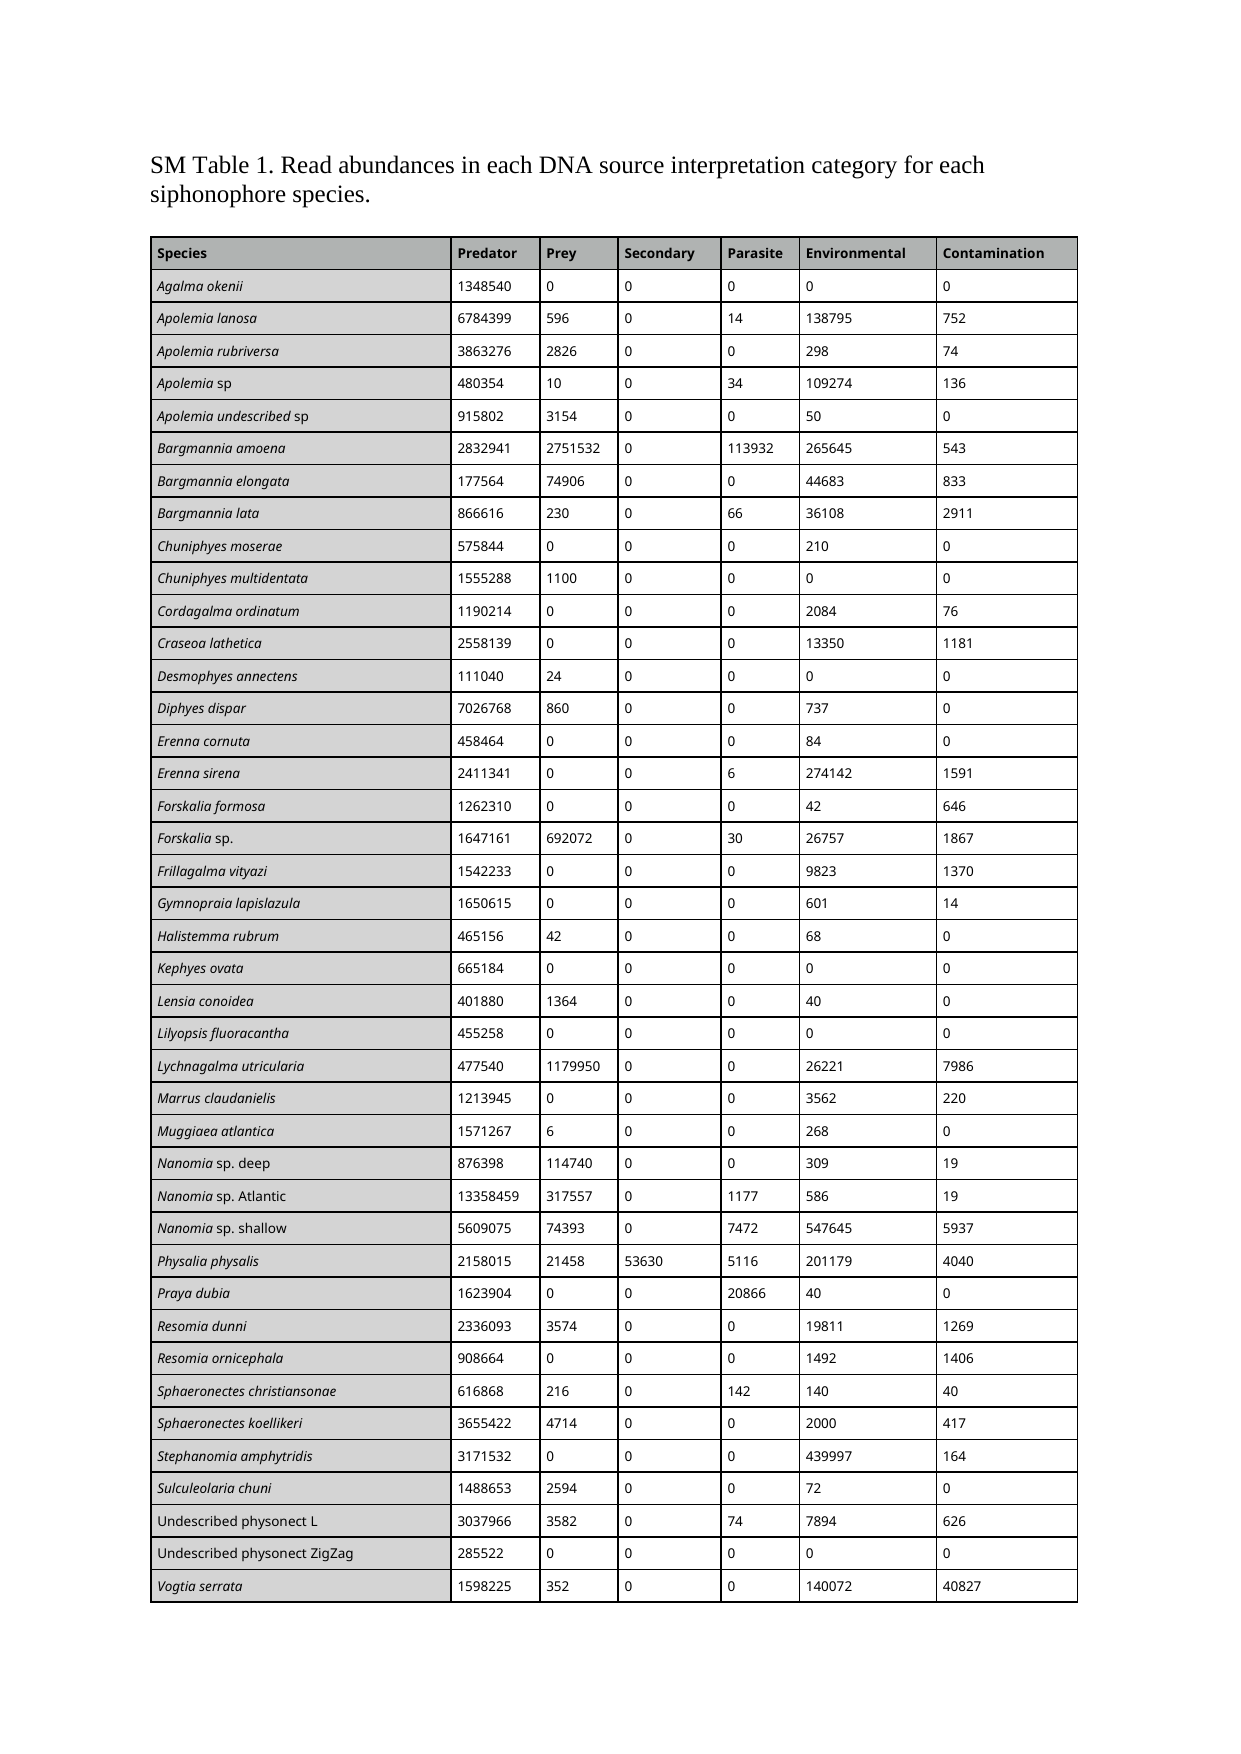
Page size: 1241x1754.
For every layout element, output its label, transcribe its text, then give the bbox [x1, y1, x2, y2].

table_cell 0 [937, 725, 1077, 756]
table_cell 14 [722, 303, 799, 334]
table_cell 0 [937, 1278, 1077, 1309]
table_cell Nanomia sp. deep [152, 1148, 450, 1179]
table_header Predator [452, 238, 539, 269]
table_cell Apolemia rubriversa [152, 335, 450, 366]
table_cell 0 [722, 1440, 799, 1471]
table_cell 0 [619, 790, 720, 821]
table_cell 7986 [937, 1050, 1077, 1081]
table_cell 0 [541, 790, 617, 821]
table_cell 142 [722, 1375, 799, 1406]
table_cell Bargmannia elongata [152, 465, 450, 496]
table_cell 210 [800, 530, 936, 561]
table_cell 1488653 [452, 1473, 539, 1504]
table_cell 455258 [452, 1018, 539, 1049]
table_header Contamination [937, 238, 1077, 269]
table_cell 114740 [541, 1148, 617, 1179]
table_cell Chuniphyes multidentata [152, 563, 450, 594]
table_cell 0 [937, 660, 1077, 691]
table_cell 0 [619, 1083, 720, 1114]
table_cell Resomia ornicephala [152, 1343, 450, 1374]
table_cell 1867 [937, 823, 1077, 854]
table_cell Forskalia formosa [152, 790, 450, 821]
table_cell 1177 [722, 1180, 799, 1211]
table_cell 84 [800, 725, 936, 756]
table_cell Forskalia sp. [152, 823, 450, 854]
table_header Environmental [800, 238, 936, 269]
table_cell 0 [722, 335, 799, 366]
table_cell 352 [541, 1570, 617, 1601]
table_cell Bargmannia lata [152, 498, 450, 529]
table_cell 3655422 [452, 1408, 539, 1439]
table_cell 0 [619, 1148, 720, 1179]
table_cell Kephyes ovata [152, 953, 450, 984]
table_cell 2336093 [452, 1310, 539, 1341]
table_cell 0 [722, 920, 799, 951]
table_cell 177564 [452, 465, 539, 496]
table_cell 0 [619, 660, 720, 691]
table_cell 833 [937, 465, 1077, 496]
table_cell 0 [541, 855, 617, 886]
table_cell 0 [800, 1018, 936, 1049]
table_cell 915802 [452, 400, 539, 431]
table_cell Vogtia serrata [152, 1570, 450, 1601]
table_cell 140072 [800, 1570, 936, 1601]
table_cell 53630 [619, 1245, 720, 1276]
table_cell 1598225 [452, 1570, 539, 1601]
table_cell 0 [619, 1278, 720, 1309]
table_cell 0 [619, 1213, 720, 1244]
table_cell 5609075 [452, 1213, 539, 1244]
table_cell 2751532 [541, 433, 617, 464]
table_cell 4714 [541, 1408, 617, 1439]
table_cell 1650615 [452, 888, 539, 919]
table_cell 298 [800, 335, 936, 366]
table_cell 2826 [541, 335, 617, 366]
table_cell 42 [541, 920, 617, 951]
table_cell 0 [541, 628, 617, 659]
table_cell Desmophyes annectens [152, 660, 450, 691]
table_cell 439997 [800, 1440, 936, 1471]
table_cell 26757 [800, 823, 936, 854]
table_cell 74 [722, 1505, 799, 1536]
table_cell 0 [722, 270, 799, 301]
table_cell 0 [619, 1440, 720, 1471]
table_cell 0 [541, 1278, 617, 1309]
table_cell Stephanomia amphytridis [152, 1440, 450, 1471]
table_cell 66 [722, 498, 799, 529]
table_cell 3562 [800, 1083, 936, 1114]
table_cell 24 [541, 660, 617, 691]
table_cell Marrus claudanielis [152, 1083, 450, 1114]
table_cell 0 [722, 693, 799, 724]
table_cell 3582 [541, 1505, 617, 1536]
table_cell 0 [937, 920, 1077, 951]
table_cell 230 [541, 498, 617, 529]
table_cell 0 [800, 270, 936, 301]
table_cell 1571267 [452, 1115, 539, 1146]
table_cell 575844 [452, 530, 539, 561]
table_cell 20866 [722, 1278, 799, 1309]
table_cell 0 [937, 1473, 1077, 1504]
table_cell 34 [722, 368, 799, 399]
table_cell 0 [541, 530, 617, 561]
table_cell 0 [541, 725, 617, 756]
table_cell 0 [937, 1018, 1077, 1049]
table_cell 13358459 [452, 1180, 539, 1211]
table_cell 26221 [800, 1050, 936, 1081]
table_cell 74906 [541, 465, 617, 496]
table_cell 140 [800, 1375, 936, 1406]
table_cell 220 [937, 1083, 1077, 1114]
table_cell 0 [619, 270, 720, 301]
table_cell 164 [937, 1440, 1077, 1471]
table_cell 0 [541, 270, 617, 301]
table_cell 0 [619, 823, 720, 854]
table_cell 265645 [800, 433, 936, 464]
table_cell 40 [937, 1375, 1077, 1406]
table_cell 692072 [541, 823, 617, 854]
table_cell 2084 [800, 595, 936, 626]
table_cell 2000 [800, 1408, 936, 1439]
table_cell 3574 [541, 1310, 617, 1341]
table_cell 0 [722, 1050, 799, 1081]
table_cell 2832941 [452, 433, 539, 464]
table_cell 0 [722, 725, 799, 756]
table_cell 860 [541, 693, 617, 724]
table_cell 0 [800, 563, 936, 594]
table_cell 417 [937, 1408, 1077, 1439]
table_cell 665184 [452, 953, 539, 984]
table_cell 0 [541, 595, 617, 626]
table_cell 0 [722, 1343, 799, 1374]
table_cell 480354 [452, 368, 539, 399]
table_cell 14 [937, 888, 1077, 919]
table_cell 7026768 [452, 693, 539, 724]
table_cell Nanomia sp. Atlantic [152, 1180, 450, 1211]
table_cell 0 [722, 985, 799, 1016]
table_cell 0 [619, 1570, 720, 1601]
table_cell 2594 [541, 1473, 617, 1504]
table_cell 5937 [937, 1213, 1077, 1244]
table_cell 68 [800, 920, 936, 951]
table_cell 0 [722, 953, 799, 984]
table_cell 136 [937, 368, 1077, 399]
table_cell 1179950 [541, 1050, 617, 1081]
table_cell 113932 [722, 433, 799, 464]
table_cell 3037966 [452, 1505, 539, 1536]
table_cell 1190214 [452, 595, 539, 626]
table_cell 0 [619, 758, 720, 789]
table_cell 111040 [452, 660, 539, 691]
table_cell 0 [619, 530, 720, 561]
table_cell 0 [722, 595, 799, 626]
table_cell 74 [937, 335, 1077, 366]
table_cell 543 [937, 433, 1077, 464]
table_cell 1269 [937, 1310, 1077, 1341]
table_cell 1647161 [452, 823, 539, 854]
table_cell 317557 [541, 1180, 617, 1211]
table_cell 1542233 [452, 855, 539, 886]
table_cell 138795 [800, 303, 936, 334]
table_cell 3171532 [452, 1440, 539, 1471]
table_cell Lilyopsis fluoracantha [152, 1018, 450, 1049]
table_cell 0 [722, 1018, 799, 1049]
table_cell 908664 [452, 1343, 539, 1374]
table_cell 19 [937, 1180, 1077, 1211]
table_cell 0 [722, 660, 799, 691]
table_cell 1213945 [452, 1083, 539, 1114]
table_cell 74393 [541, 1213, 617, 1244]
table_cell Erenna sirena [152, 758, 450, 789]
table_cell 596 [541, 303, 617, 334]
table_cell 0 [619, 855, 720, 886]
table_cell 0 [722, 400, 799, 431]
table_cell 0 [619, 400, 720, 431]
table_cell 9823 [800, 855, 936, 886]
table_cell 0 [722, 855, 799, 886]
table_cell 0 [619, 1408, 720, 1439]
table_cell 1181 [937, 628, 1077, 659]
table_cell 0 [619, 1473, 720, 1504]
table_cell Lychnagalma utricularia [152, 1050, 450, 1081]
table_cell 0 [619, 368, 720, 399]
table_cell 0 [619, 1018, 720, 1049]
table_cell 0 [619, 953, 720, 984]
table_cell 0 [619, 433, 720, 464]
table_cell 0 [619, 563, 720, 594]
table_header Secondary [619, 238, 720, 269]
table_cell 7894 [800, 1505, 936, 1536]
table_cell Apolemia sp [152, 368, 450, 399]
table_cell 109274 [800, 368, 936, 399]
table_cell 1623904 [452, 1278, 539, 1309]
table_cell 274142 [800, 758, 936, 789]
table_cell 3863276 [452, 335, 539, 366]
table_cell 0 [619, 1375, 720, 1406]
table_cell 2158015 [452, 1245, 539, 1276]
table_cell 1370 [937, 855, 1077, 886]
table_cell 737 [800, 693, 936, 724]
table_cell 1100 [541, 563, 617, 594]
table_cell Undescribed physonect ZigZag [152, 1538, 450, 1569]
table_cell 2411341 [452, 758, 539, 789]
table_cell 0 [619, 1115, 720, 1146]
table_cell Cordagalma ordinatum [152, 595, 450, 626]
table_cell Erenna cornuta [152, 725, 450, 756]
table_cell 0 [541, 1083, 617, 1114]
table_cell 0 [800, 660, 936, 691]
table_cell Nanomia sp. shallow [152, 1213, 450, 1244]
table_cell 10 [541, 368, 617, 399]
text SM Table 1. Read abundances in each DNA source interpretation category for each siphonophore species. [150, 150, 1090, 207]
table_cell 6 [722, 758, 799, 789]
table_cell 1591 [937, 758, 1077, 789]
table_cell Physalia physalis [152, 1245, 450, 1276]
table_cell 0 [937, 400, 1077, 431]
table_cell 0 [619, 693, 720, 724]
table_cell 2558139 [452, 628, 539, 659]
table_cell 3154 [541, 400, 617, 431]
table_cell 0 [937, 563, 1077, 594]
table_cell Apolemia lanosa [152, 303, 450, 334]
table_cell 0 [722, 628, 799, 659]
table_cell 44683 [800, 465, 936, 496]
table_cell 19811 [800, 1310, 936, 1341]
table_header Parasite [722, 238, 799, 269]
table_cell 0 [619, 498, 720, 529]
table_cell 0 [619, 1343, 720, 1374]
table_cell 0 [937, 530, 1077, 561]
table_cell 6 [541, 1115, 617, 1146]
table_cell 0 [541, 888, 617, 919]
table_cell 866616 [452, 498, 539, 529]
table_cell 0 [722, 1310, 799, 1341]
table_cell 465156 [452, 920, 539, 951]
table_cell Praya dubia [152, 1278, 450, 1309]
table_cell 752 [937, 303, 1077, 334]
table_cell 2911 [937, 498, 1077, 529]
table_cell 4040 [937, 1245, 1077, 1276]
table_cell Diphyes dispar [152, 693, 450, 724]
table_cell Gymnopraia lapislazula [152, 888, 450, 919]
table_cell 0 [722, 530, 799, 561]
table_cell 0 [541, 1018, 617, 1049]
table_cell 21458 [541, 1245, 617, 1276]
table_header Species [152, 238, 450, 269]
table_cell 0 [800, 1538, 936, 1569]
table_cell 1492 [800, 1343, 936, 1374]
table_cell 0 [722, 888, 799, 919]
table_cell 626 [937, 1505, 1077, 1536]
table_cell Sphaeronectes christiansonae [152, 1375, 450, 1406]
table_cell Craseoa lathetica [152, 628, 450, 659]
table_cell 0 [722, 790, 799, 821]
table_cell 547645 [800, 1213, 936, 1244]
table_cell 0 [722, 1473, 799, 1504]
table_cell 0 [619, 595, 720, 626]
table_cell Apolemia undescribed sp [152, 400, 450, 431]
table_cell 876398 [452, 1148, 539, 1179]
table_cell Frillagalma vityazi [152, 855, 450, 886]
table_cell 0 [722, 563, 799, 594]
table_cell 0 [619, 985, 720, 1016]
table_cell Lensia conoidea [152, 985, 450, 1016]
table_cell 0 [619, 335, 720, 366]
table_cell 0 [541, 758, 617, 789]
table_cell 7472 [722, 1213, 799, 1244]
table_cell 1555288 [452, 563, 539, 594]
table_cell 0 [619, 465, 720, 496]
table_cell 0 [619, 725, 720, 756]
table_cell 0 [619, 1505, 720, 1536]
table_cell 0 [937, 953, 1077, 984]
table_cell 0 [619, 628, 720, 659]
table_cell 0 [722, 1115, 799, 1146]
table_cell 616868 [452, 1375, 539, 1406]
table_cell 0 [722, 465, 799, 496]
table_cell 0 [619, 920, 720, 951]
table_cell 0 [541, 953, 617, 984]
table_cell 0 [619, 1180, 720, 1211]
table_cell Halistemma rubrum [152, 920, 450, 951]
table_cell 30 [722, 823, 799, 854]
table_cell 477540 [452, 1050, 539, 1081]
table_cell Undescribed physonect L [152, 1505, 450, 1536]
table_cell Sulculeolaria chuni [152, 1473, 450, 1504]
table_cell 1406 [937, 1343, 1077, 1374]
table_cell 0 [937, 693, 1077, 724]
table_cell 586 [800, 1180, 936, 1211]
table_cell 268 [800, 1115, 936, 1146]
table_cell 0 [619, 888, 720, 919]
table_cell 1262310 [452, 790, 539, 821]
table_cell 5116 [722, 1245, 799, 1276]
table_header Prey [541, 238, 617, 269]
table_cell 1348540 [452, 270, 539, 301]
table_cell 50 [800, 400, 936, 431]
table_cell 0 [800, 953, 936, 984]
table_cell 601 [800, 888, 936, 919]
table_cell 0 [722, 1148, 799, 1179]
table_cell 216 [541, 1375, 617, 1406]
table_cell Sphaeronectes koellikeri [152, 1408, 450, 1439]
table_cell 285522 [452, 1538, 539, 1569]
table_cell Bargmannia amoena [152, 433, 450, 464]
table_cell 36108 [800, 498, 936, 529]
table_cell 401880 [452, 985, 539, 1016]
table_cell 40 [800, 1278, 936, 1309]
table_cell 0 [722, 1570, 799, 1601]
table_cell 40 [800, 985, 936, 1016]
table_cell 0 [722, 1408, 799, 1439]
table_cell 0 [937, 270, 1077, 301]
table_cell 76 [937, 595, 1077, 626]
table_cell 0 [541, 1343, 617, 1374]
table_cell 0 [937, 985, 1077, 1016]
table_cell 0 [619, 1538, 720, 1569]
table_cell 6784399 [452, 303, 539, 334]
table_cell 40827 [937, 1570, 1077, 1601]
table_cell 0 [619, 1310, 720, 1341]
table_cell 0 [722, 1538, 799, 1569]
table_cell 309 [800, 1148, 936, 1179]
table_cell 42 [800, 790, 936, 821]
table_cell 0 [722, 1083, 799, 1114]
table_cell Agalma okenii [152, 270, 450, 301]
table_cell 0 [619, 1050, 720, 1081]
table_cell 0 [619, 303, 720, 334]
table_cell 0 [937, 1538, 1077, 1569]
table_cell 0 [541, 1440, 617, 1471]
table_cell Resomia dunni [152, 1310, 450, 1341]
table_cell Chuniphyes moserae [152, 530, 450, 561]
table_cell 19 [937, 1148, 1077, 1179]
table_cell 13350 [800, 628, 936, 659]
table_cell 0 [541, 1538, 617, 1569]
table_cell 72 [800, 1473, 936, 1504]
table_cell 1364 [541, 985, 617, 1016]
table_cell 646 [937, 790, 1077, 821]
table_cell Muggiaea atlantica [152, 1115, 450, 1146]
table_cell 458464 [452, 725, 539, 756]
table_cell 0 [937, 1115, 1077, 1146]
table_cell 201179 [800, 1245, 936, 1276]
